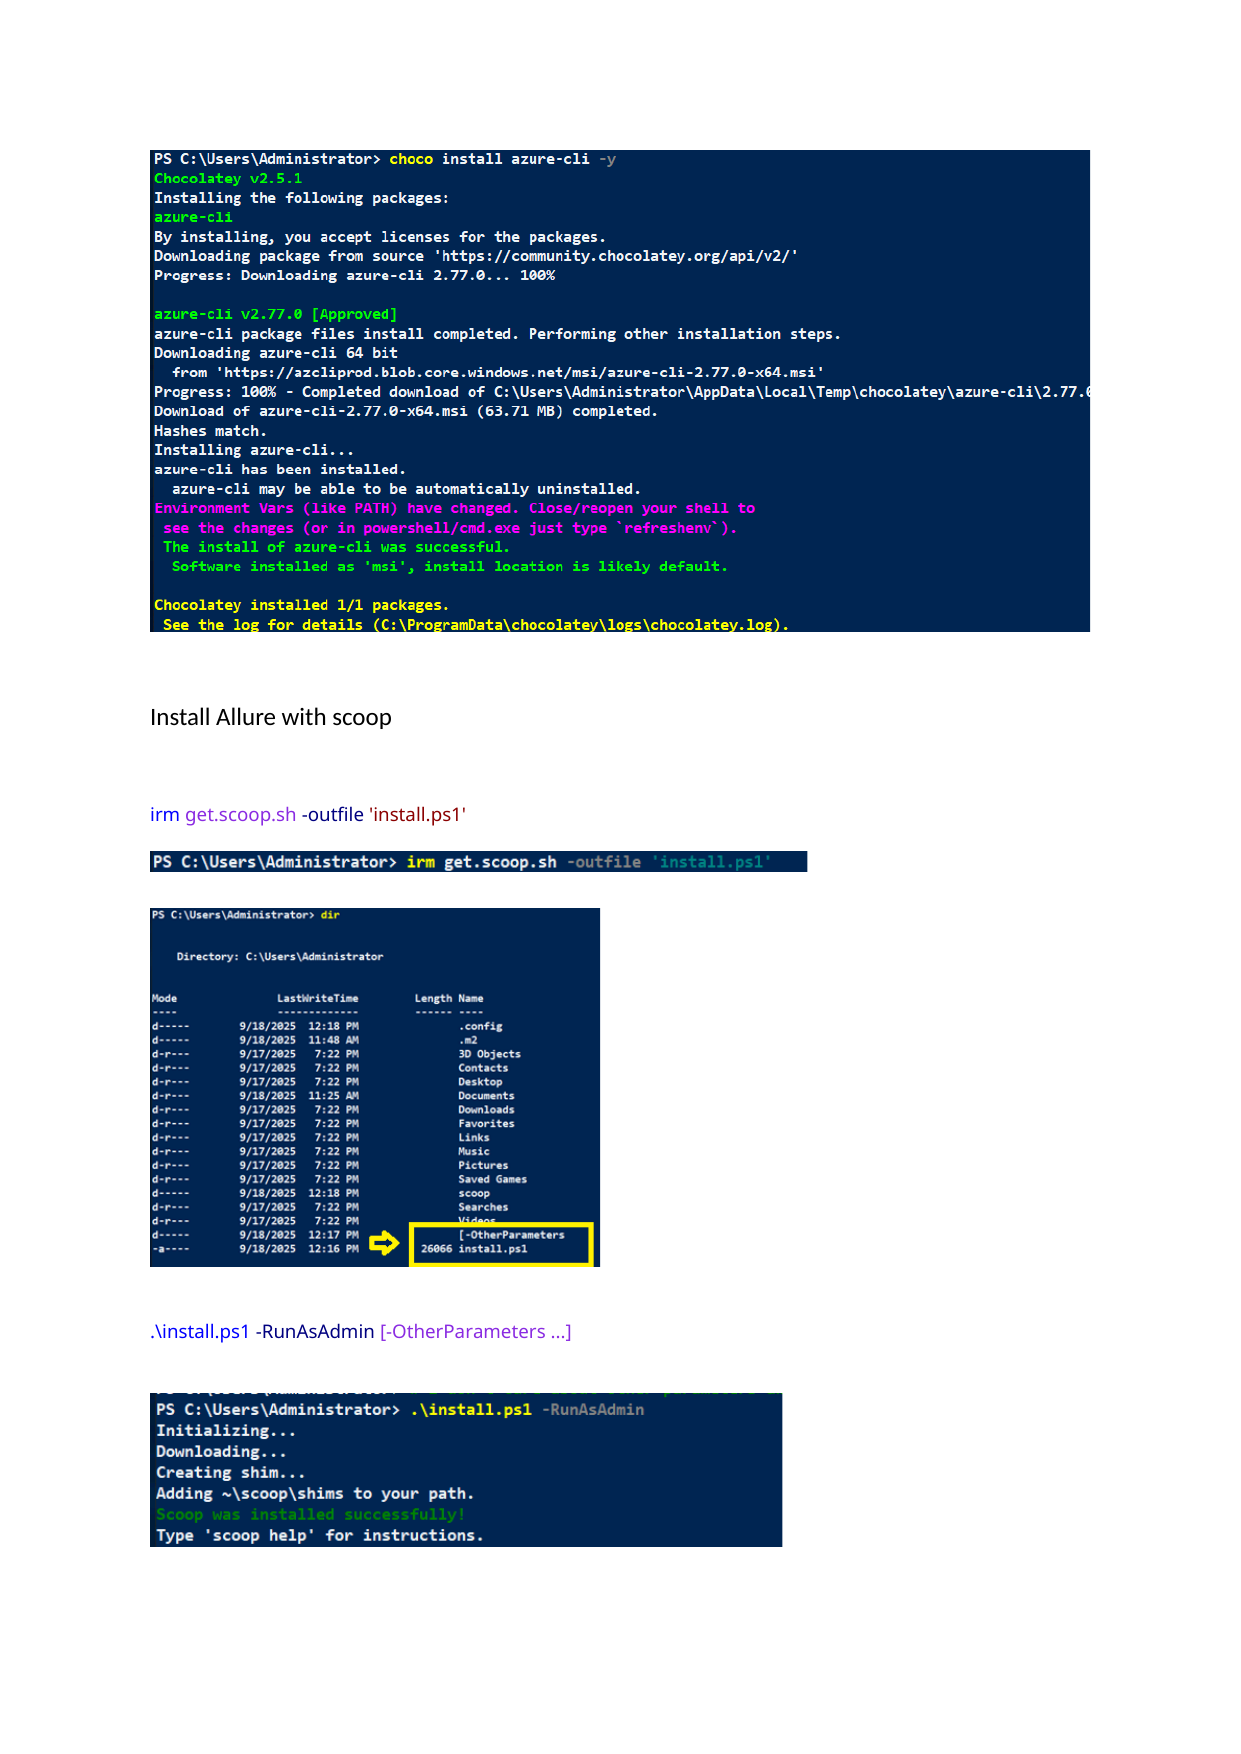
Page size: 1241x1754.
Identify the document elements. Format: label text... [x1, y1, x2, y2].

picture [150, 851, 808, 872]
picture [150, 1393, 783, 1547]
picture [150, 150, 1091, 632]
text Install Allure with scoop [150, 701, 1090, 731]
text irm get.scoop.sh -outfile 'install.ps1' [150, 801, 1090, 826]
picture [150, 908, 600, 1267]
text .\install.ps1 -RunAsAdmin [-OtherParameters ...] [150, 1318, 1090, 1343]
